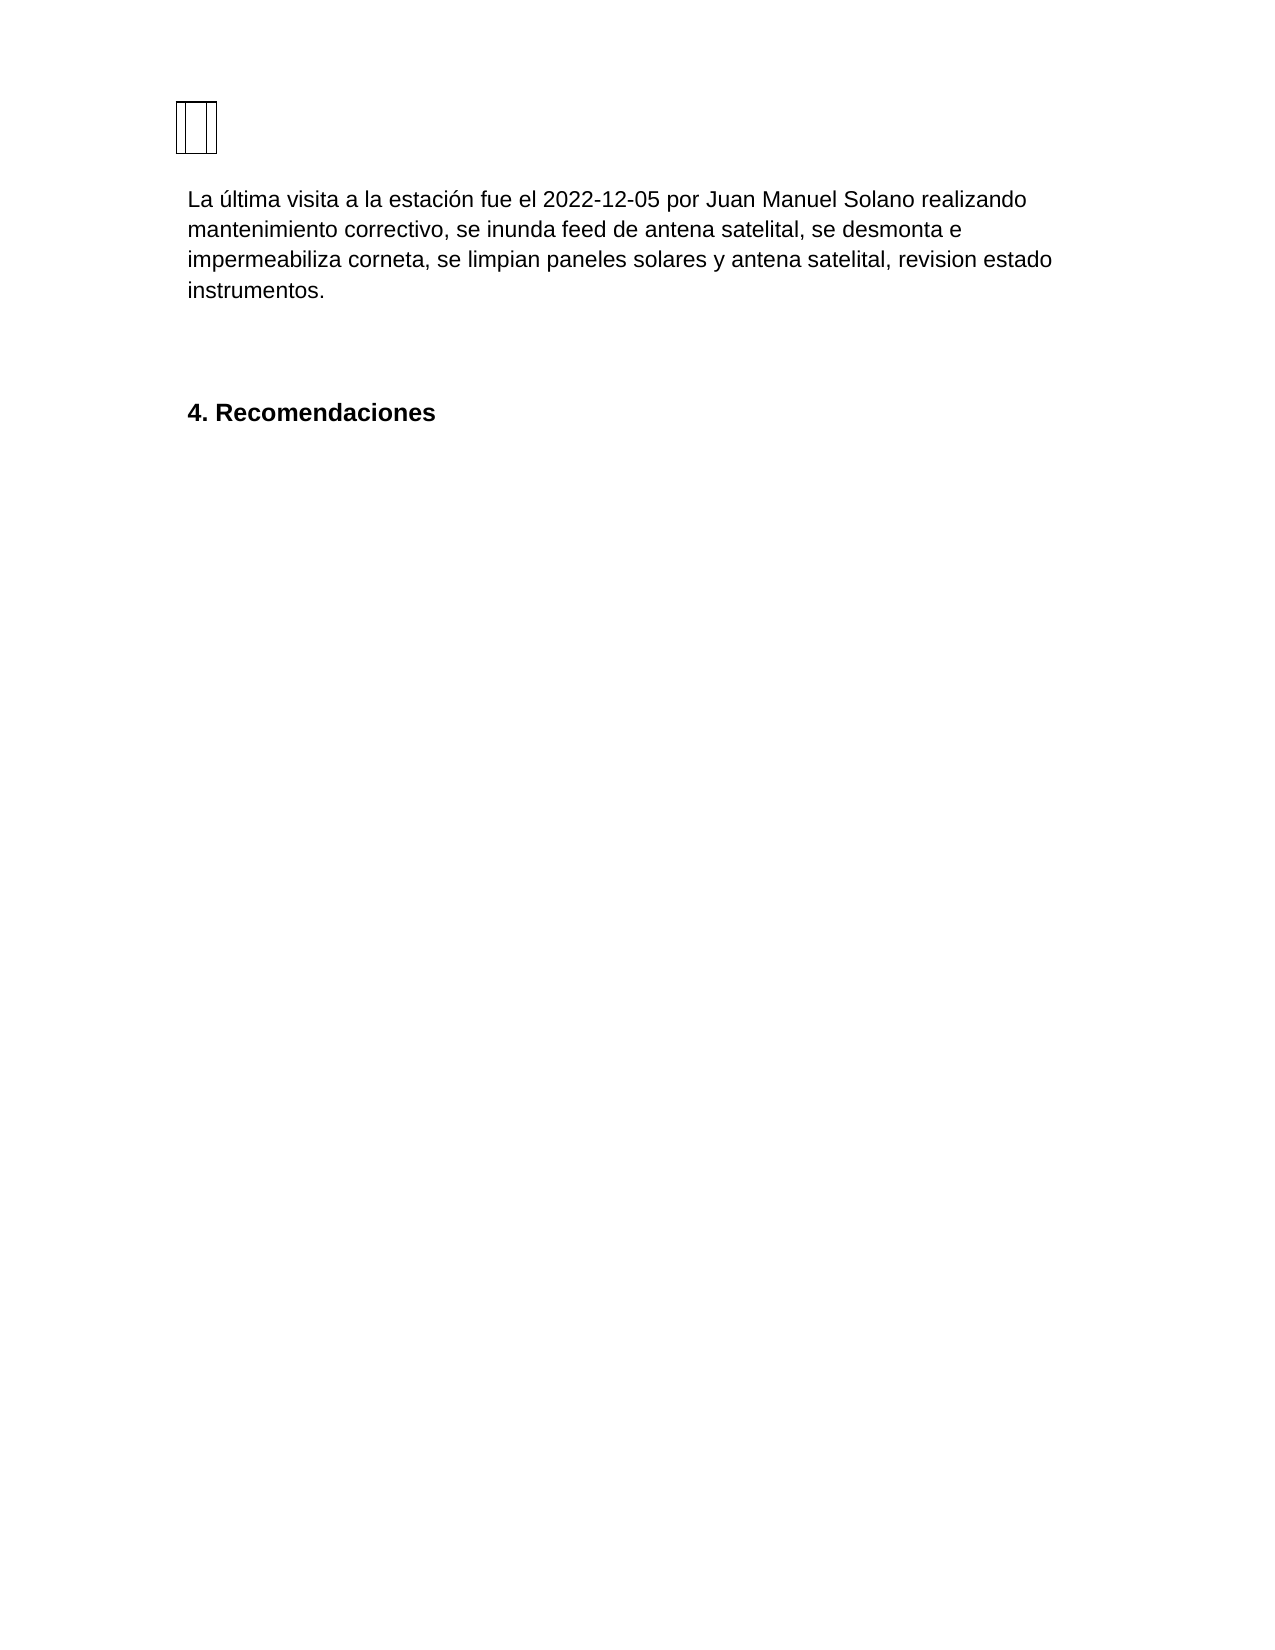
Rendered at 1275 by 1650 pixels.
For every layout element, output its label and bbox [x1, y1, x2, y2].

text [187, 153, 1087, 550]
